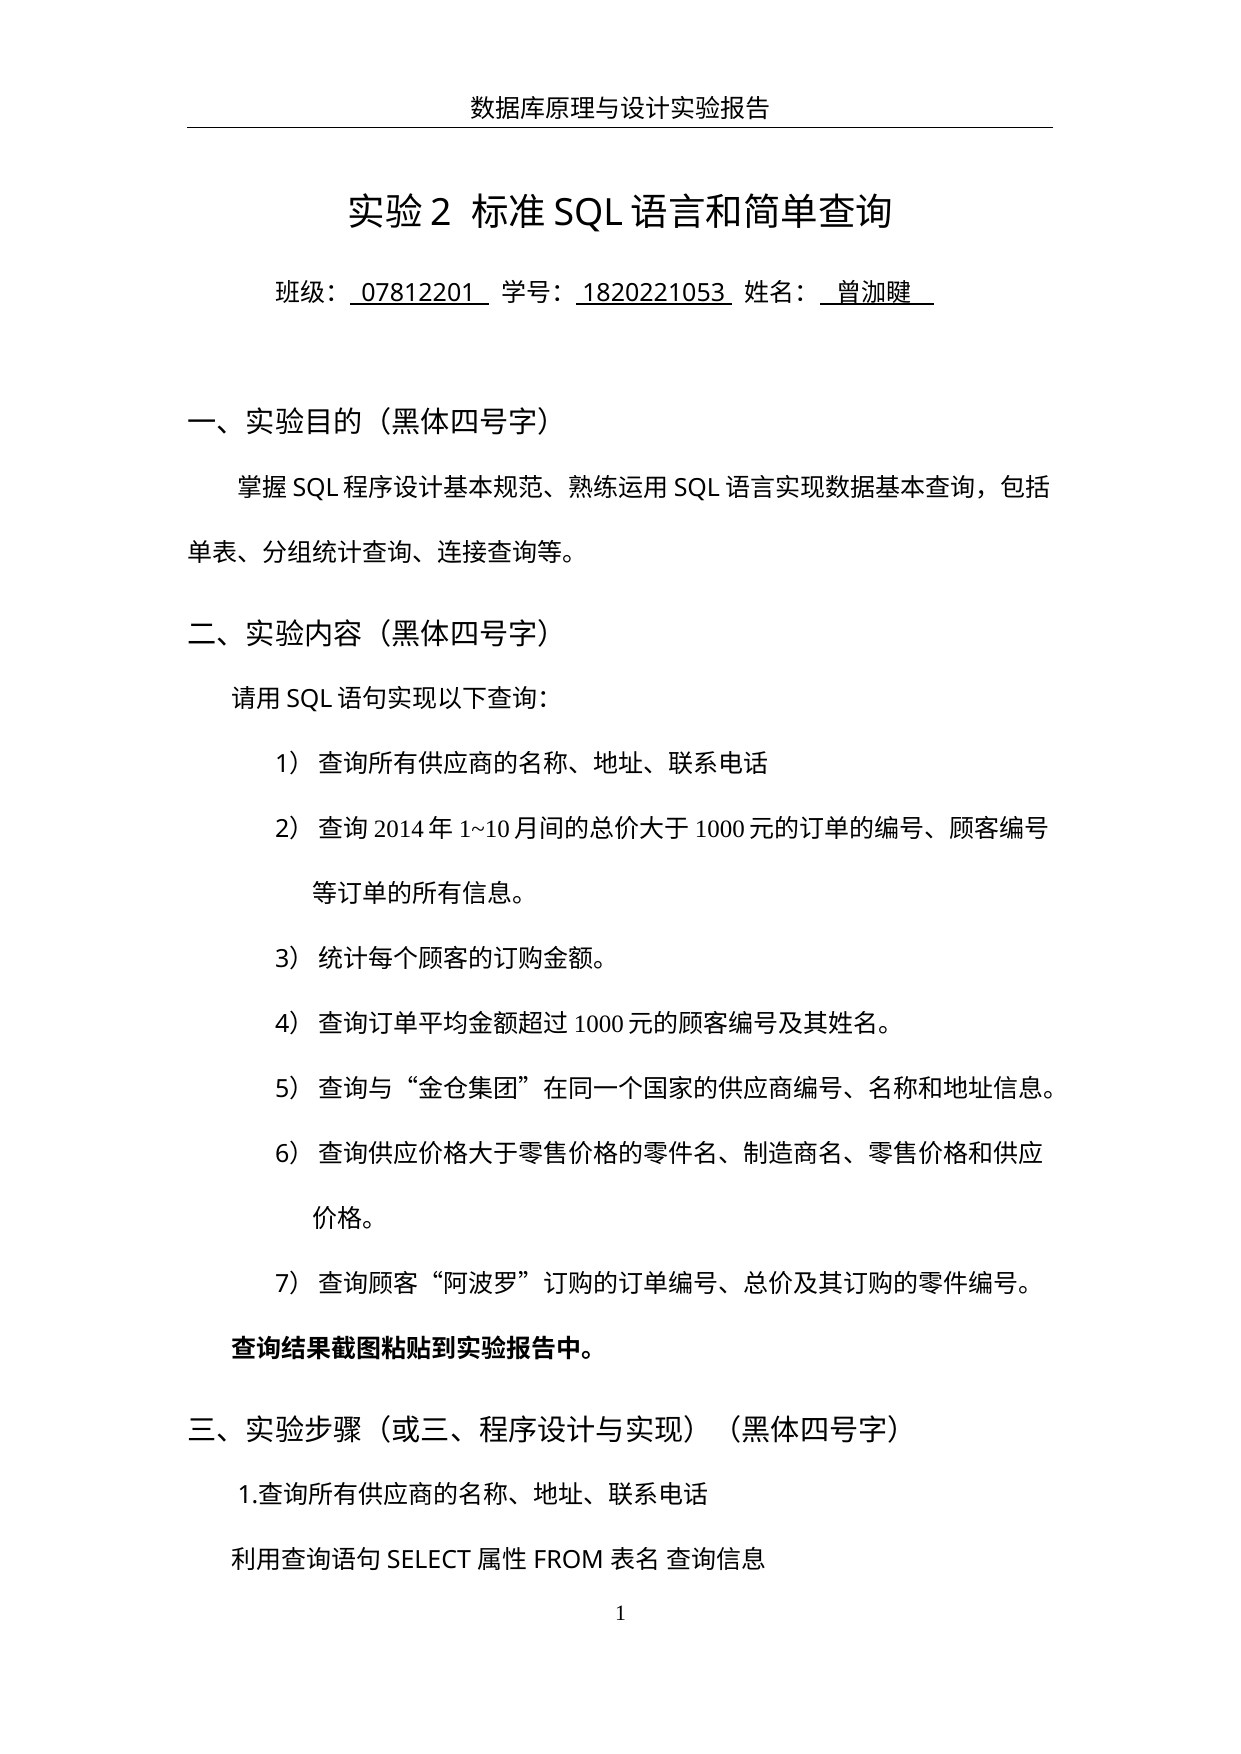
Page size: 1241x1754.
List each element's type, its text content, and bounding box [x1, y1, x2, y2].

list 查询与“金仓集团”在同一个国家的供应商编号、名称和地址信息。 [275, 1054, 1053, 1119]
list 查询所有供应商的名称、地址、联系电话 [275, 729, 1053, 794]
text 利用查询语句 SELECT 属性 FROM 表名 查询信息 [187, 1525, 1053, 1590]
text 班级： 07812201 学号： 1820221053 姓名： 曾泇睷 [231, 258, 1053, 323]
text 实验2 标准SQL语言和简单查询 [187, 176, 1053, 241]
text 一、实验目的（黑体四号字） [187, 388, 1053, 453]
list 查询顾客“阿波罗”订购的订单编号、总价及其订购的零件编号。 [275, 1249, 1053, 1314]
list 查询订单平均金额超过1000元的顾客编号及其姓名。 [275, 989, 1053, 1054]
text 掌握SQL程序设计基本规范、熟练运用SQL语言实现数据基本查询，包括单表、分组统计查询、连接查询等。 [187, 453, 1053, 583]
text 1.查询所有供应商的名称、地址、联系电话 [187, 1460, 1053, 1525]
text 二、实验内容（黑体四号字） [187, 599, 1053, 664]
list 查询2014年1~10月间的总价大于1000元的订单的编号、顾客编号等订单的所有信息。 [275, 794, 1053, 924]
text 查询结果截图粘贴到实验报告中。 [231, 1314, 1053, 1379]
text 三、实验步骤（或三、程序设计与实现）（黑体四号字） [187, 1395, 1053, 1460]
list 查询供应价格大于零售价格的零件名、制造商名、零售价格和供应价格。 [275, 1119, 1053, 1249]
list 统计每个顾客的订购金额。 [275, 924, 1053, 989]
text 请用SQL语句实现以下查询： [187, 664, 1053, 729]
